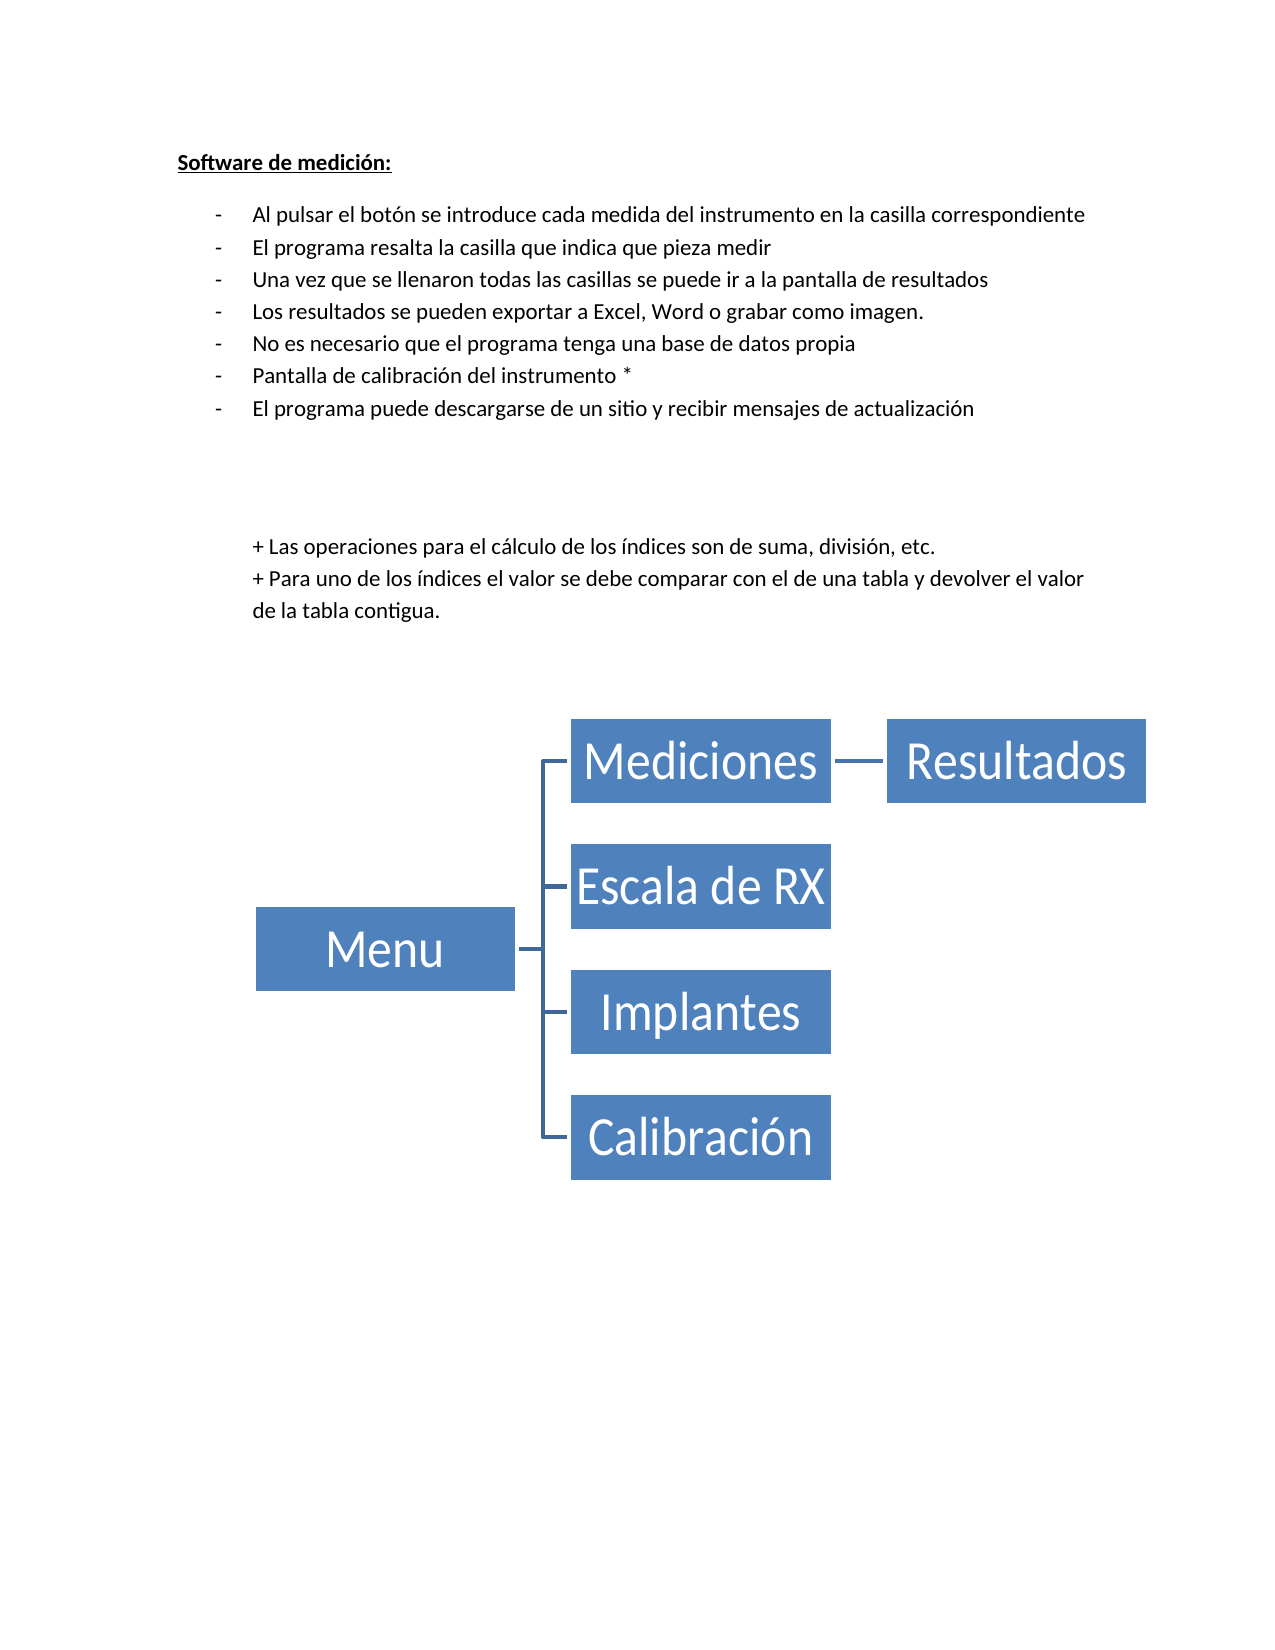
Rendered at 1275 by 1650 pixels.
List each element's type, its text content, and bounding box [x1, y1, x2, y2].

list + Las operaciones para el cálculo de los índices son de suma, división, etc. [252, 532, 1098, 560]
list Al pulsar el botón se introduce cada medida del instrumento en la casilla correspondiente [215, 201, 1098, 229]
list Pantalla de calibración del instrumento * [215, 362, 1098, 389]
list No es necesario que el programa tenga una base de datos propia [215, 329, 1098, 357]
list Los resultados se pueden exportar a Excel, Word o grabar como imagen. [215, 297, 1098, 325]
list El programa puede descargarse de un sitio y recibir mensajes de actualización [215, 394, 1098, 422]
text Software de medición: [177, 148, 1098, 176]
list + Para uno de los índices el valor se debe comparar con el de una tabla y devolver el valor de la tabla contigua. [252, 564, 1098, 624]
list El programa resalta la casilla que indica que pieza medir [215, 233, 1098, 261]
list Una vez que se llenaron todas las casillas se puede ir a la pantalla de resultados [215, 265, 1098, 293]
